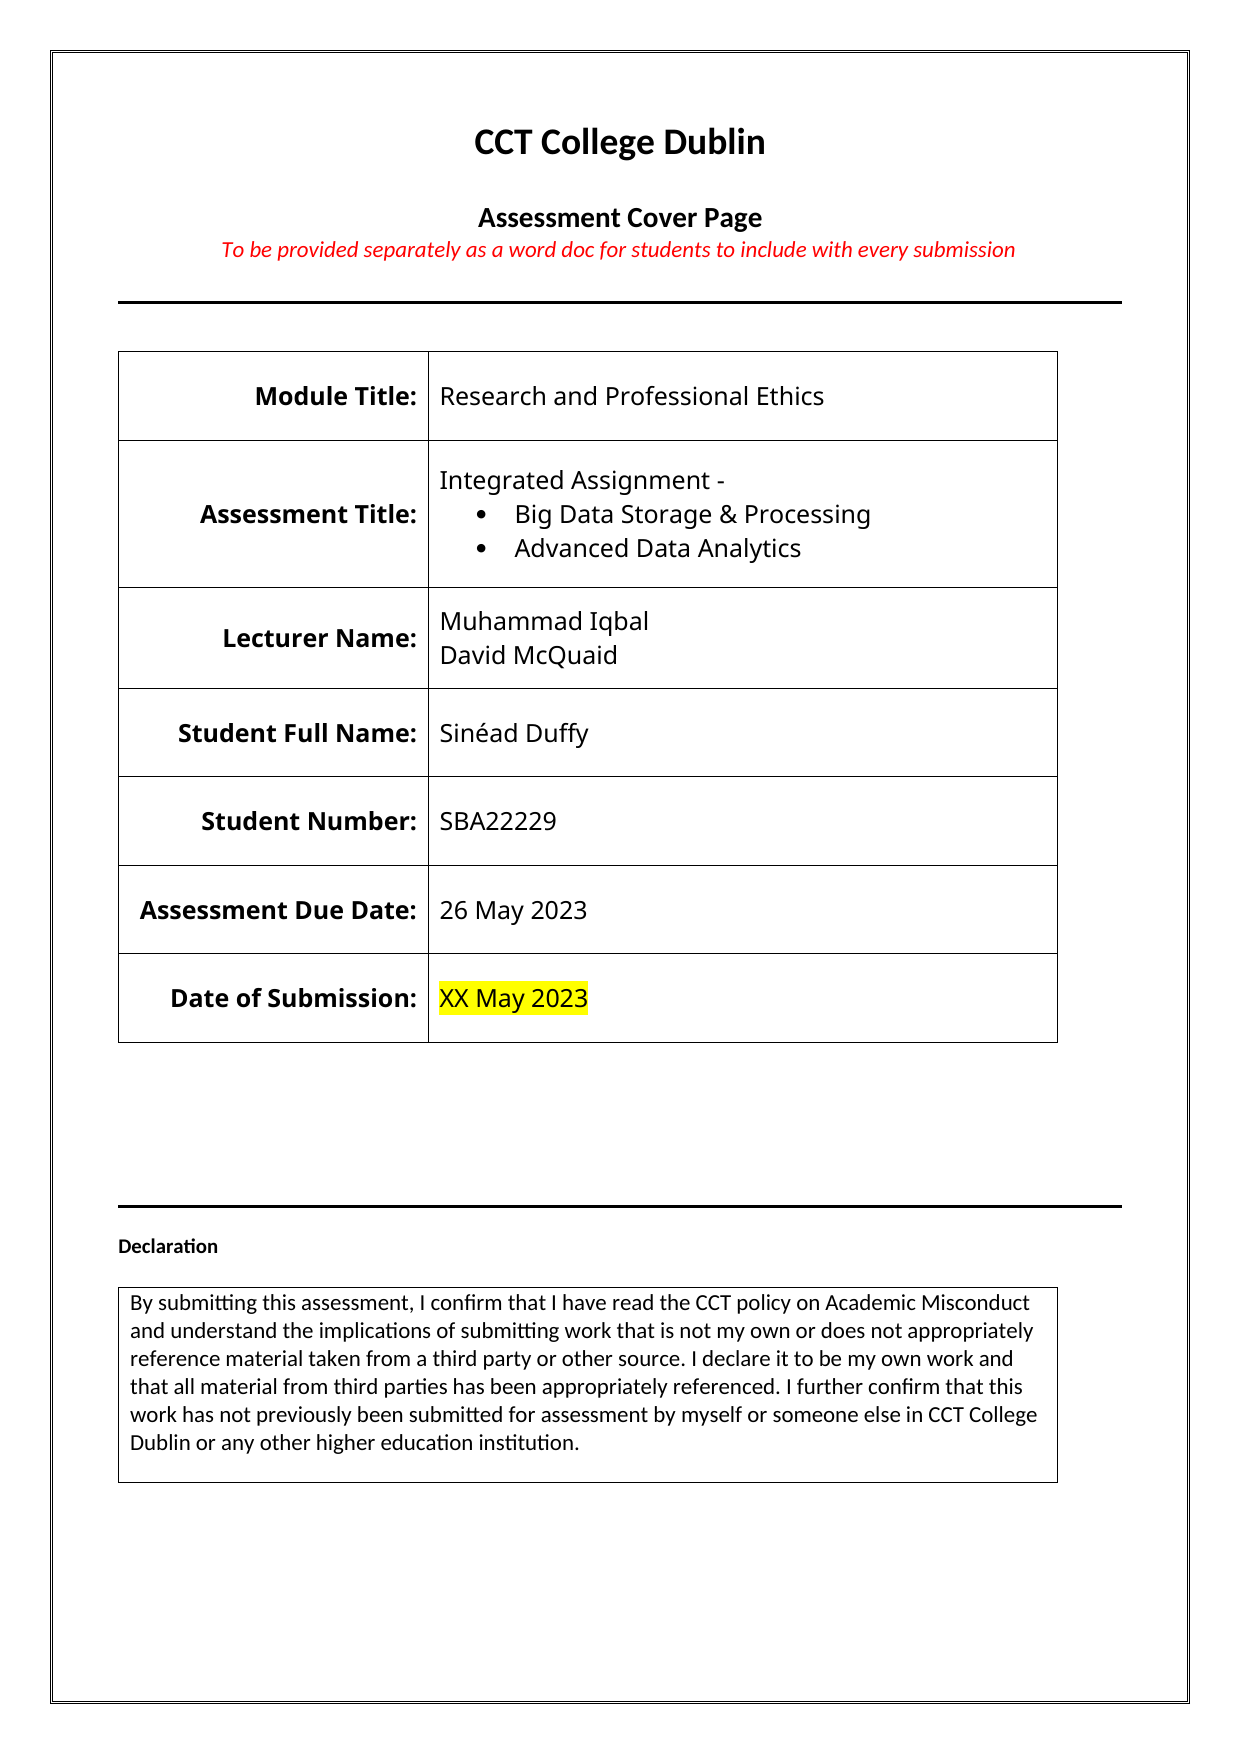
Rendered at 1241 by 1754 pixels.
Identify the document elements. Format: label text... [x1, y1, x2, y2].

table_cell SBA22229 [429, 777, 1057, 864]
text To be provided separately as a word doc for students to include with every submission [118, 235, 1122, 263]
table_cell Muhammad Iqbal David McQuaid [429, 588, 1057, 687]
text Assessment Cover Page [118, 199, 1122, 235]
table_header Research and Professional Ethics [429, 352, 1057, 439]
table_cell Student Number: [119, 777, 428, 864]
table_cell Assessment Due Date: [119, 866, 428, 953]
table_cell Date of Submission: [119, 954, 428, 1042]
table_cell Sinéad Duffy [429, 689, 1057, 776]
table_header By submitting this assessment, I confirm that I have read the CCT policy on Academic Misconduct and understand the implications of submitting work that is not my own or does not appropriately reference material taken from a third party or other source. I declare it to be my own work and that all material from third parties has been appropriately referenced. I further confirm that this work has not previously been submitted for assessment by myself or someone else in CCT College Dublin or any other higher education institution. [119, 1288, 1057, 1482]
table_cell Integrated Assignment - Big Data Storage & Processing Advanced Data Analytics [429, 441, 1057, 587]
table_cell Lecturer Name: [119, 588, 428, 687]
text Declaration [118, 1233, 1122, 1259]
table_cell Assessment Title: [119, 441, 428, 587]
table_header Module Title: [119, 352, 428, 439]
table_cell Student Full Name: [119, 689, 428, 776]
text CCT College Dublin [118, 118, 1122, 164]
table_cell 26 May 2023 [429, 866, 1057, 953]
table_cell XX May 2023 [429, 954, 1057, 1042]
